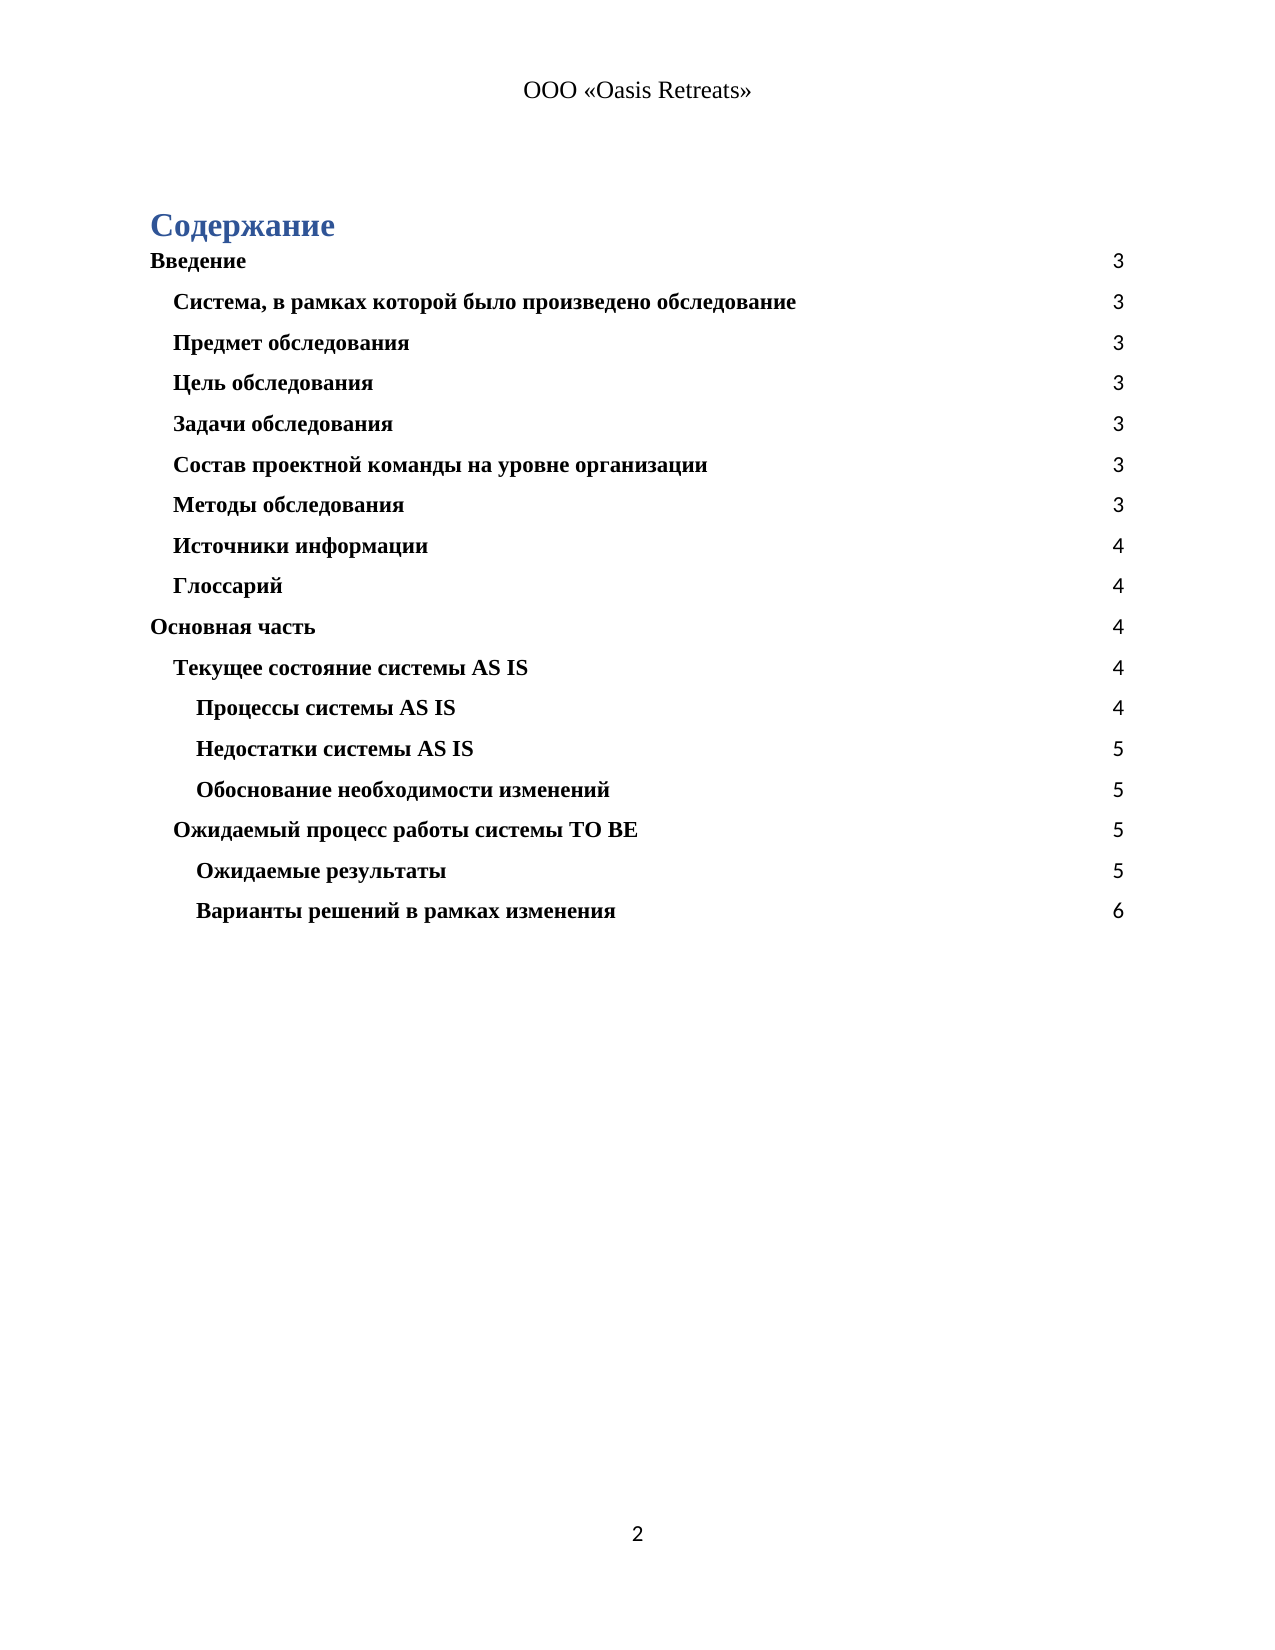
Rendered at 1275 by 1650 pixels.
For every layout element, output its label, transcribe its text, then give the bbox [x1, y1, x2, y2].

text Содержание [150, 205, 1125, 243]
